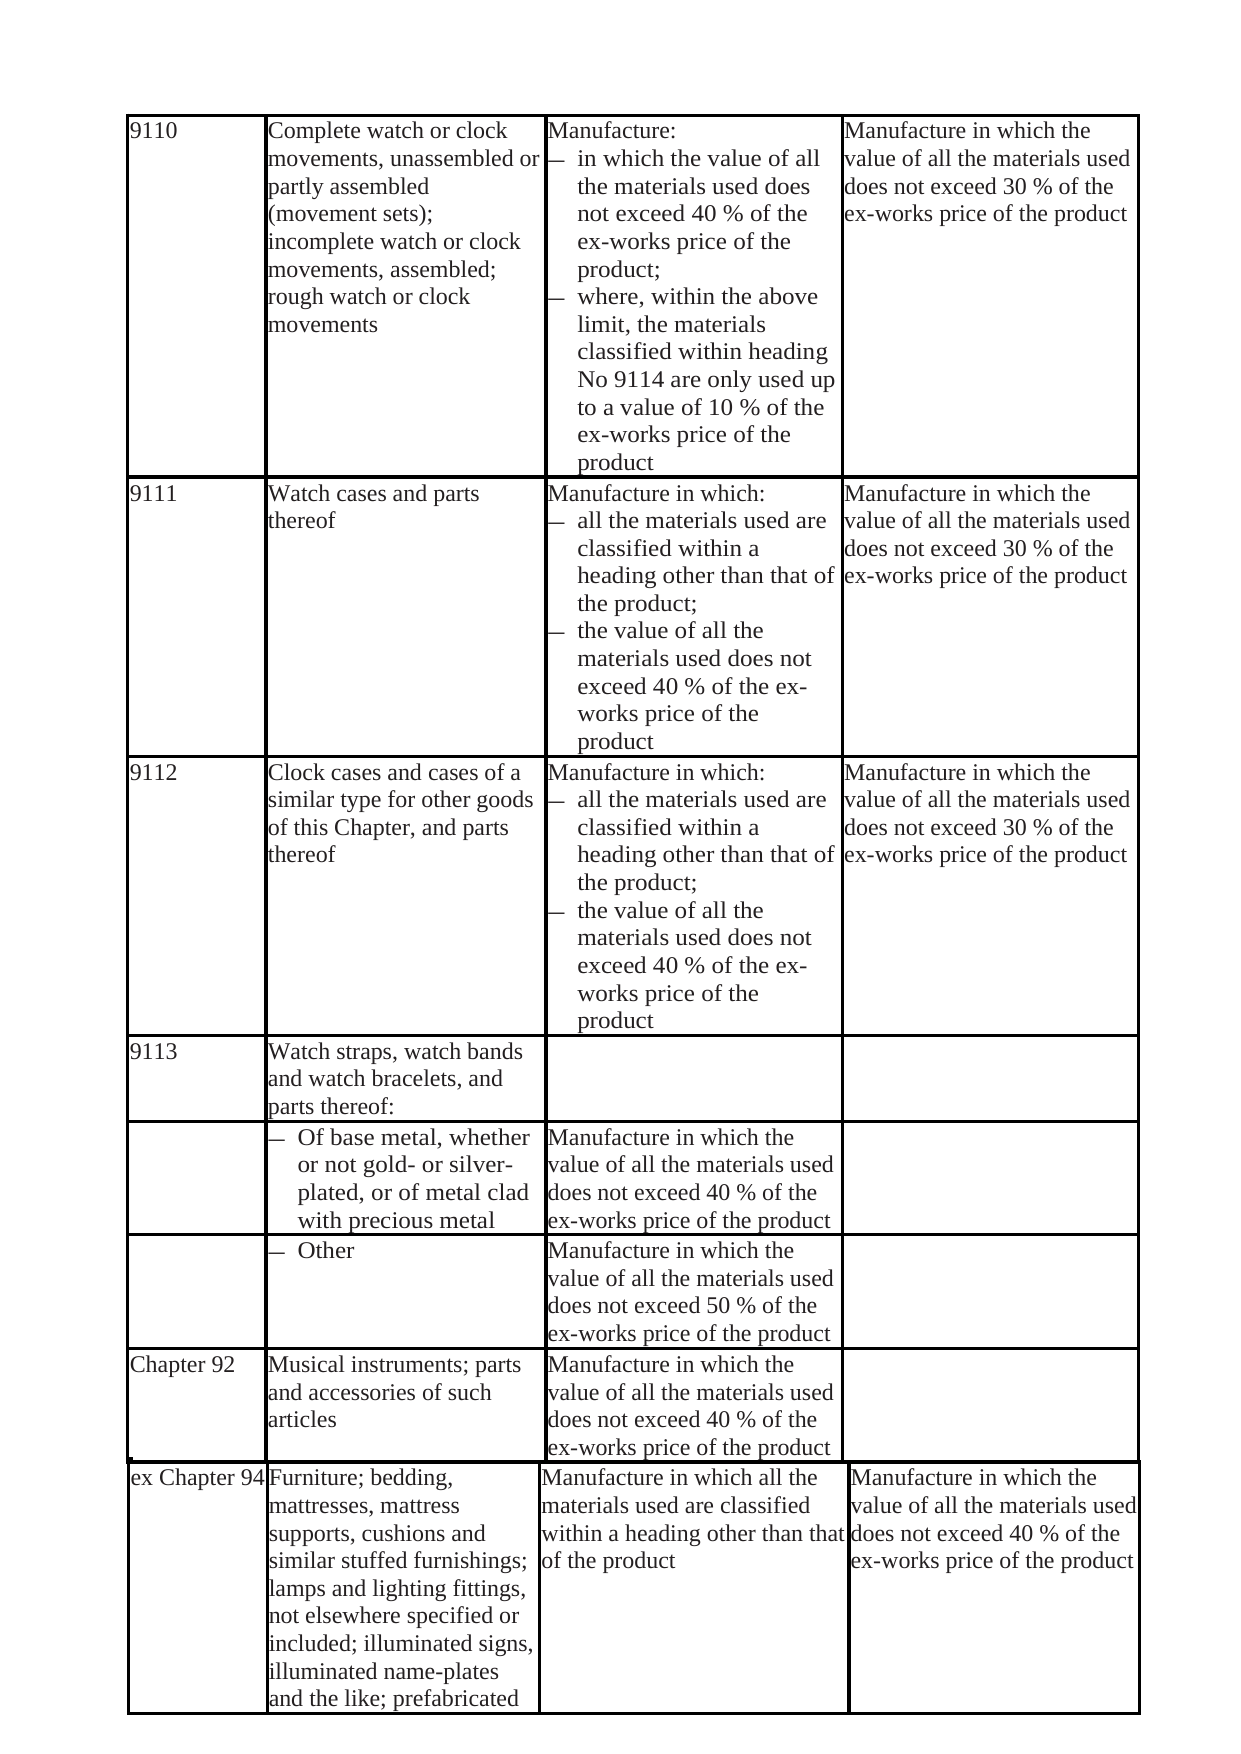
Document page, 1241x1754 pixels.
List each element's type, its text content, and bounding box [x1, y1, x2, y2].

table_cell Manufacture: in which the value of all the materials used does not exceed 40 % of the ex-works price of the product; where, within the above limit, the materials classified within heading No 9114 are only used up to a value of 10 % of the ex-works price of the product [548, 117, 841, 475]
table_cell Manufacture in which the value of all the materials used does not exceed 40 % of the ex-works price of the product [548, 1123, 841, 1233]
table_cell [269, 1464, 538, 1712]
table_cell Watch straps, watch bands and watch bracelets, and parts thereof: [268, 1037, 544, 1120]
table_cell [844, 117, 1137, 475]
table_cell Manufacture in which the value of all the materials used does not exceed 30 % of the ex-works price of the product [844, 758, 1137, 1034]
table_cell Other [268, 1236, 544, 1347]
table_cell Complete watch or clock movements, unassembled or partly assembled (movement sets); incomplete watch or clock movements, assembled; rough watch or clock movements [268, 117, 544, 475]
table_cell 9112 [129, 758, 264, 1034]
table_cell Of base metal, whether or not gold- or silver-plated, or of metal clad with precious metal [268, 1123, 544, 1233]
table_cell ex Chapter 94 [130, 1464, 266, 1712]
table_cell [548, 1037, 841, 1120]
table_cell 9113 [129, 1037, 264, 1120]
table_cell Watch cases and parts thereof [268, 479, 544, 754]
table_cell 9110 [129, 117, 264, 475]
table_cell Manufacture in which: all the materials used are classified within a heading other than that of the product; the value of all the materials used does not exceed 40 % of the ex-works price of the product [548, 479, 841, 754]
table_cell [129, 1123, 264, 1233]
table_cell [129, 1236, 264, 1347]
table_cell Manufacture in which the value of all the materials used does not exceed 30 % of the ex-works price of the product [844, 479, 1137, 754]
table_cell Clock cases and cases of a similar type for other goods of this Chapter, and parts thereof [268, 758, 544, 1034]
table_cell Manufacture in which the value of all the materials used does not exceed 40 % of the ex-works price of the product [548, 1350, 841, 1460]
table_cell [541, 1464, 847, 1712]
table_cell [851, 1464, 1138, 1712]
table_cell [844, 1350, 1137, 1460]
table_cell Musical instruments; parts and accessories of such articles [268, 1350, 544, 1460]
table_cell [844, 1123, 1137, 1233]
table_cell [844, 1037, 1137, 1120]
table_cell Chapter 92 [129, 1350, 264, 1460]
table_cell Manufacture in which the value of all the materials used does not exceed 50 % of the ex-works price of the product [548, 1236, 841, 1347]
table_cell Manufacture in which: all the materials used are classified within a heading other than that of the product; the value of all the materials used does not exceed 40 % of the ex-works price of the product [548, 758, 841, 1034]
table_cell [844, 1236, 1137, 1347]
table_cell 9111 [129, 479, 264, 754]
